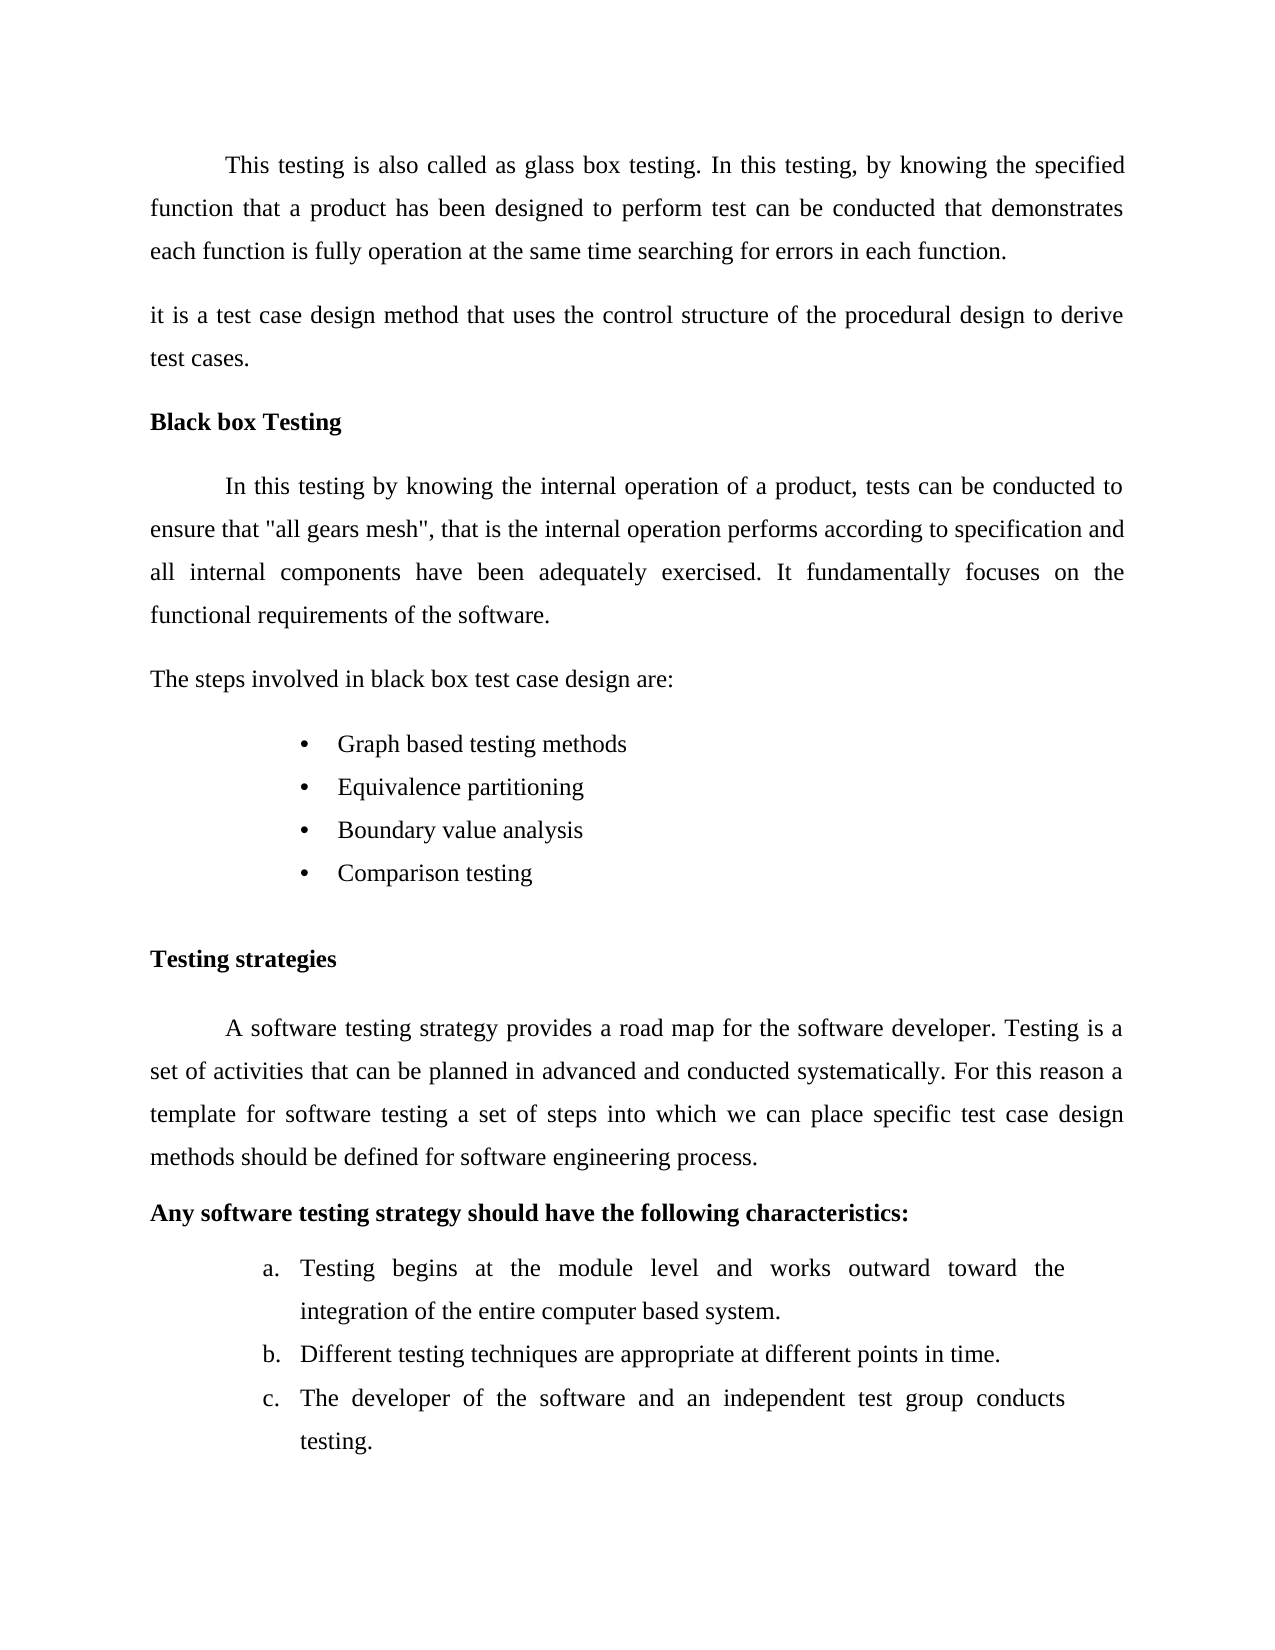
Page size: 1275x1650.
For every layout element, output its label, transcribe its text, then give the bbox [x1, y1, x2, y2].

text Any software testing strategy should have the following characteristics: [150, 1198, 1066, 1226]
text In this testing by knowing the internal operation of a product, tests can be conducted to ensure that "all gears mesh", that is the internal operation performs according to specification and all internal components have been adequately exercised. It fundamentally focuses on the functional requirements of the software. [150, 471, 1125, 629]
text A software testing strategy provides a road map for the software developer. Testing is a set of activities that can be planned in advanced and conducted systematically. For this reason a template for software testing a set of steps into which we can place specific test case design methods should be defined for software engineering process. [150, 1013, 1125, 1171]
text Black box Testing [150, 407, 1066, 436]
text Testing strategies [150, 944, 1066, 973]
list Comparison testing [300, 858, 1066, 887]
list Equivalence partitioning [300, 772, 1066, 801]
text it is a test case design method that uses the control structure of the procedural design to derive test cases. [150, 300, 1125, 372]
text The steps involved in black box test case design are: [150, 664, 1066, 693]
list Boundary value analysis [300, 815, 1066, 844]
list Graph based testing methods [300, 728, 1066, 757]
text This testing is also called as glass box testing. In this testing, by knowing the specified function that a product has been designed to perform test can be conducted that demonstrates each function is fully operation at the same time searching for errors in each function. [150, 150, 1125, 265]
list Testing begins at the module level and works outward toward the integration of the entire computer based system. [262, 1253, 1066, 1325]
list The developer of the software and an independent test group conducts testing. [262, 1383, 1066, 1454]
list Different testing techniques are appropriate at different points in time. [262, 1339, 1066, 1368]
